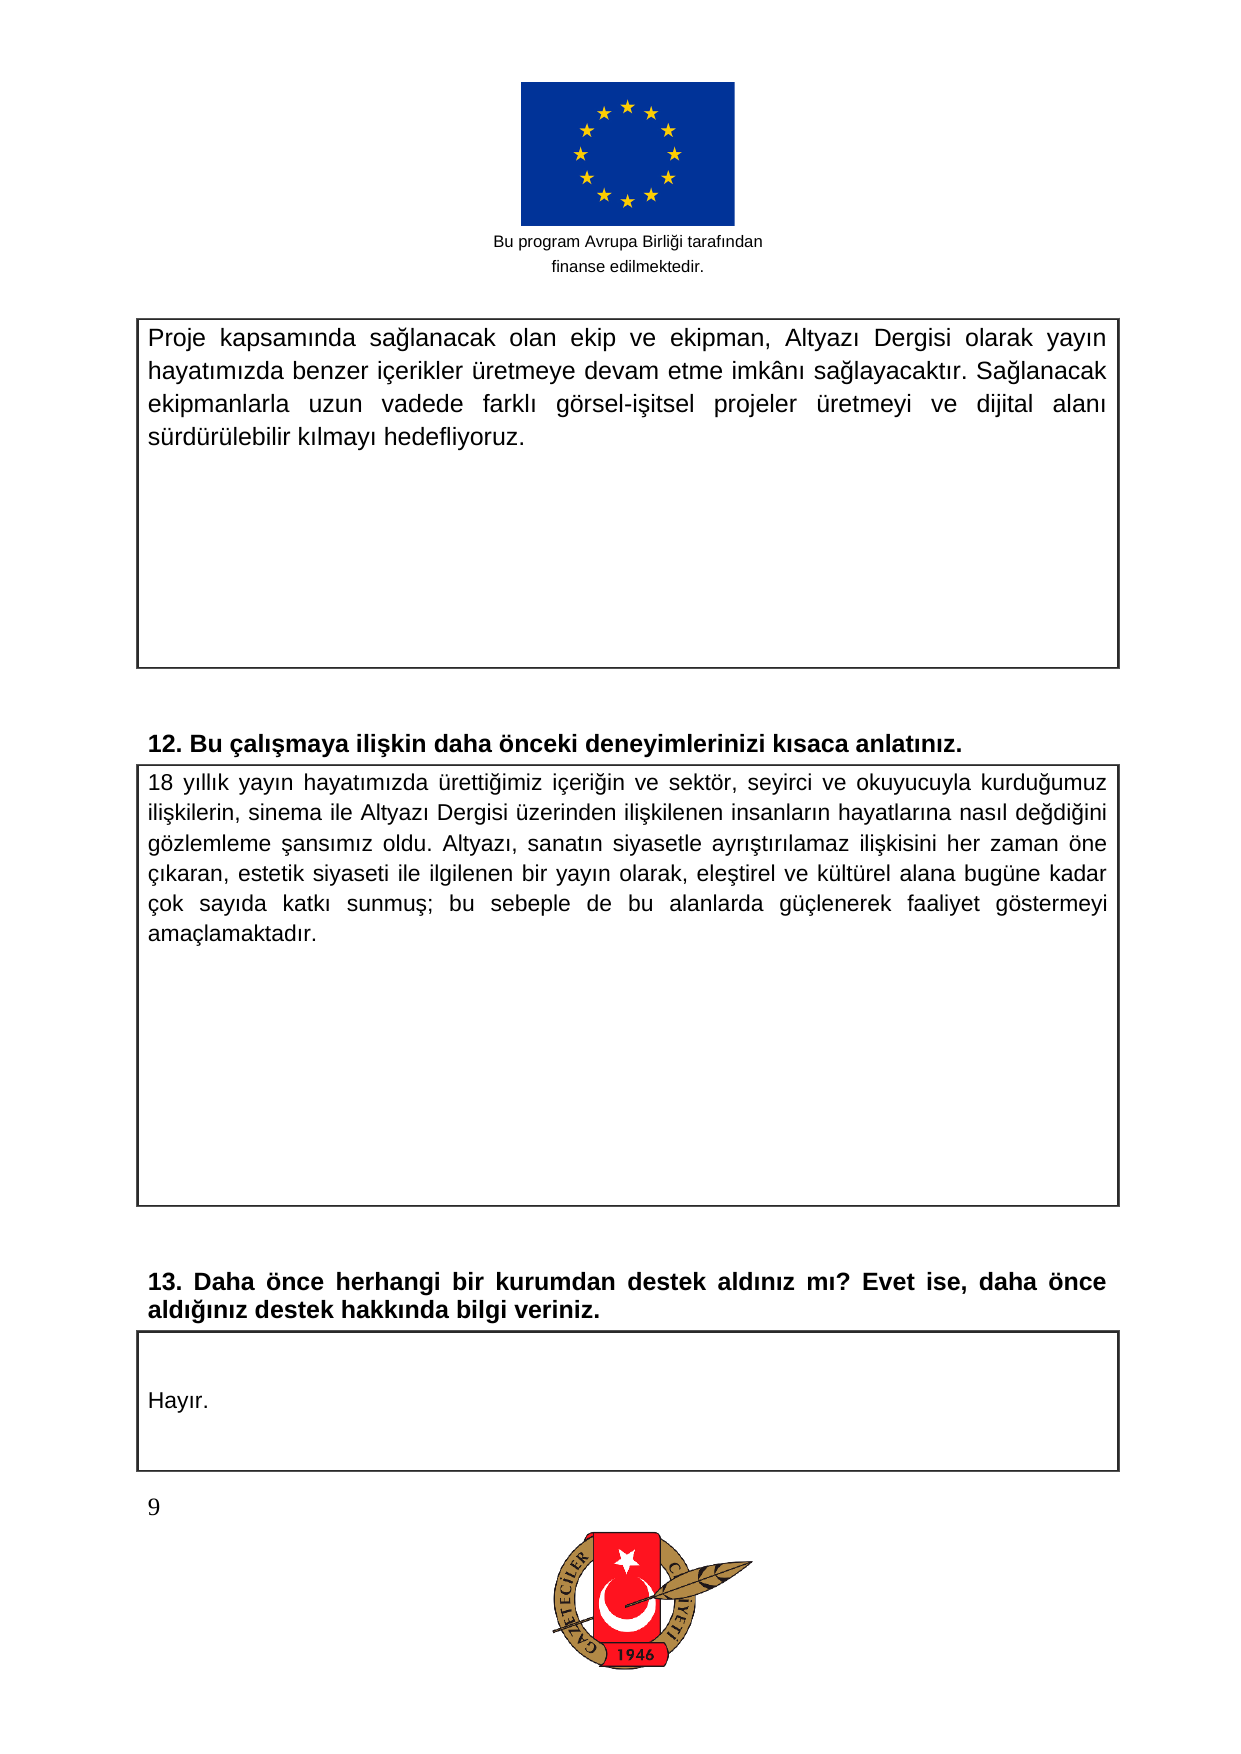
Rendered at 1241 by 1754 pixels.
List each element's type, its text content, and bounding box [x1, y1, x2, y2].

text 12. Bu çalışmaya ilişkin daha önceki deneyimlerinizi kısaca anlatınız. [148, 729, 1108, 757]
picture [499, 1527, 757, 1674]
text 13. Daha önce herhangi bir kurumdan destek aldınız mı? Evet ise, daha önce aldığınız destek hakkında bilgi veriniz. [148, 1267, 1108, 1324]
picture [521, 82, 735, 226]
text Hayır. [140, 1381, 1116, 1413]
text 18 yıllık yayın hayatımızda ürettiğimiz içeriğin ve sektör, seyirci ve okuyucuyla kurduğumuz ilişkilerin, sinema ile Altyazı Dergisi üzerinden ilişkilenen insanların hayatlarına nasıl değdiğini gözlemleme şansımız oldu. Altyazı, sanatın siyasetle ayrıştırılamaz ilişkisini her zaman öne çıkaran, estetik siyaseti ile ilgilenen bir yayın olarak, eleştirel ve kültürel alana bugüne kadar çok sayıda katkı sunmuş; bu sebeple de bu alanlarda güçlenerek faaliyet göstermeyi amaçlamaktadır. [140, 767, 1116, 946]
text Proje kapsamında sağlanacak olan ekip ve ekipman, Altyazı Dergisi olarak yayın hayatımızda benzer içerikler üretmeye devam etme imkânı sağlayacaktır. Sağlanacak ekipmanlarla uzun vadede farklı görsel-işitsel projeler üretmeyi ve dijital alanı sürdürülebilir kılmayı hedefliyoruz. [140, 321, 1116, 451]
